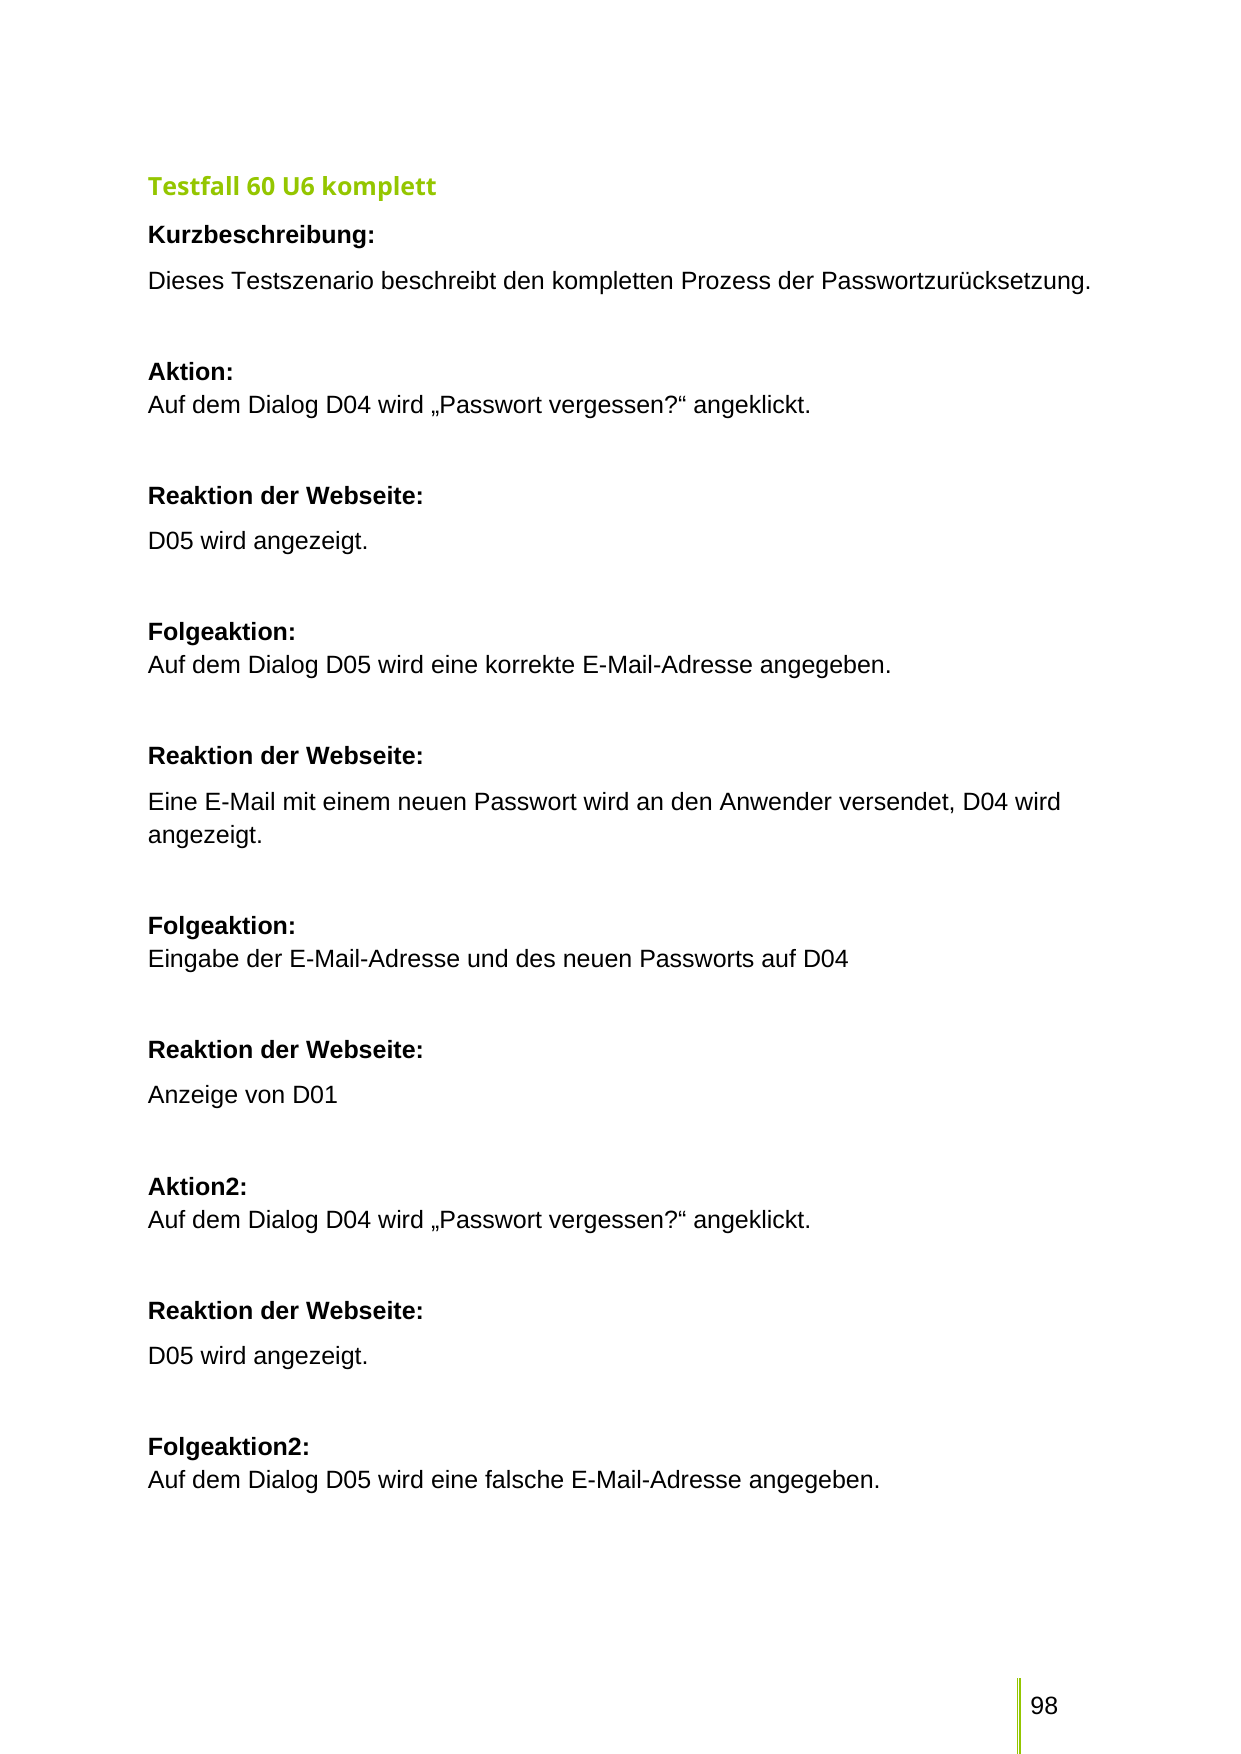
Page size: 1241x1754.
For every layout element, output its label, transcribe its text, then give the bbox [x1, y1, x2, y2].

text Reaktion der Webseite: [148, 1296, 1093, 1324]
text Reaktion der Webseite: [148, 481, 1093, 509]
text Dieses Testszenario beschreibt den kompletten Prozess der Passwortzurücksetzung. [148, 266, 1093, 294]
text Kurzbeschreibung: [148, 220, 1093, 249]
text Folgeaktion: Auf dem Dialog D05 wird eine korrekte E-Mail-Adresse angegeben. [148, 617, 1093, 679]
text Reaktion der Webseite: [148, 741, 1093, 770]
text D05 wird angezeigt. [148, 1341, 1093, 1370]
text Folgeaktion2: Auf dem Dialog D05 wird eine falsche E-Mail-Adresse angegeben. [148, 1432, 1093, 1494]
text Aktion2: Auf dem Dialog D04 wird „Passwort vergessen?“ angeklickt. [148, 1172, 1093, 1233]
text Aktion: Auf dem Dialog D04 wird „Passwort vergessen?“ angeklickt. [148, 357, 1093, 418]
text Eine E-Mail mit einem neuen Passwort wird an den Anwender versendet, D04 wird angezeigt. [148, 787, 1093, 849]
text Folgeaktion: Eingabe der E-Mail-Adresse und des neuen Passworts auf D04 [148, 911, 1093, 973]
text D05 wird angezeigt. [148, 526, 1093, 555]
text Reaktion der Webseite: [148, 1035, 1093, 1064]
subtitle Testfall 60 U6 komplett [148, 168, 1093, 202]
text Anzeige von D01 [148, 1081, 1093, 1109]
